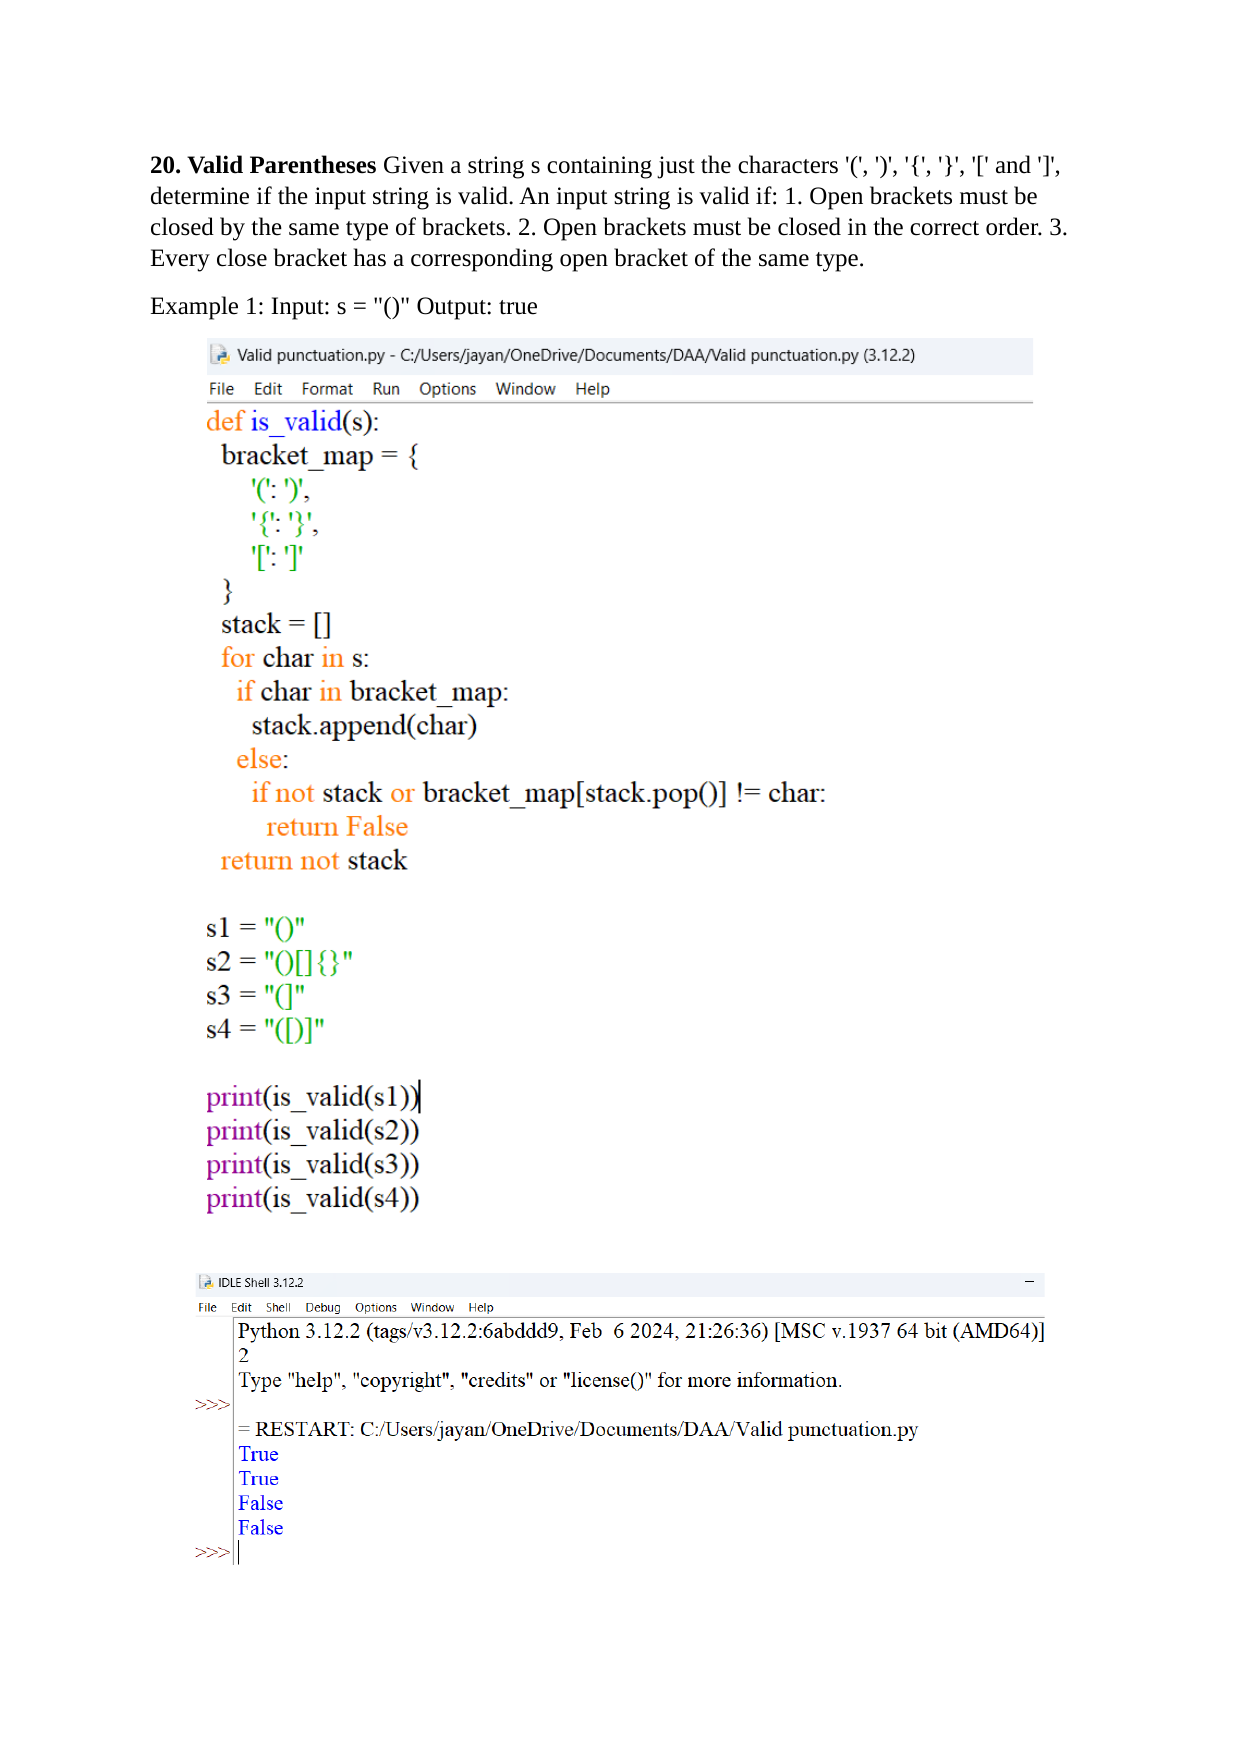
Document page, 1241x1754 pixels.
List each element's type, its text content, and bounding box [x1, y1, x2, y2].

picture [207, 338, 1034, 1255]
text Example 1: Input: s = "()" Output: true [150, 291, 1090, 319]
picture [195, 1273, 1045, 1565]
text 20. Valid Parentheses Given a string s containing just the characters '(', ')', '{', '}', '[' and ']', determine if the input string is valid. An input string is valid if: 1. Open brackets must be closed by the same type of brackets. 2. Open brackets must be closed in the correct order. 3. Every close bracket has a corresponding open bracket of the same type. [150, 150, 1090, 272]
